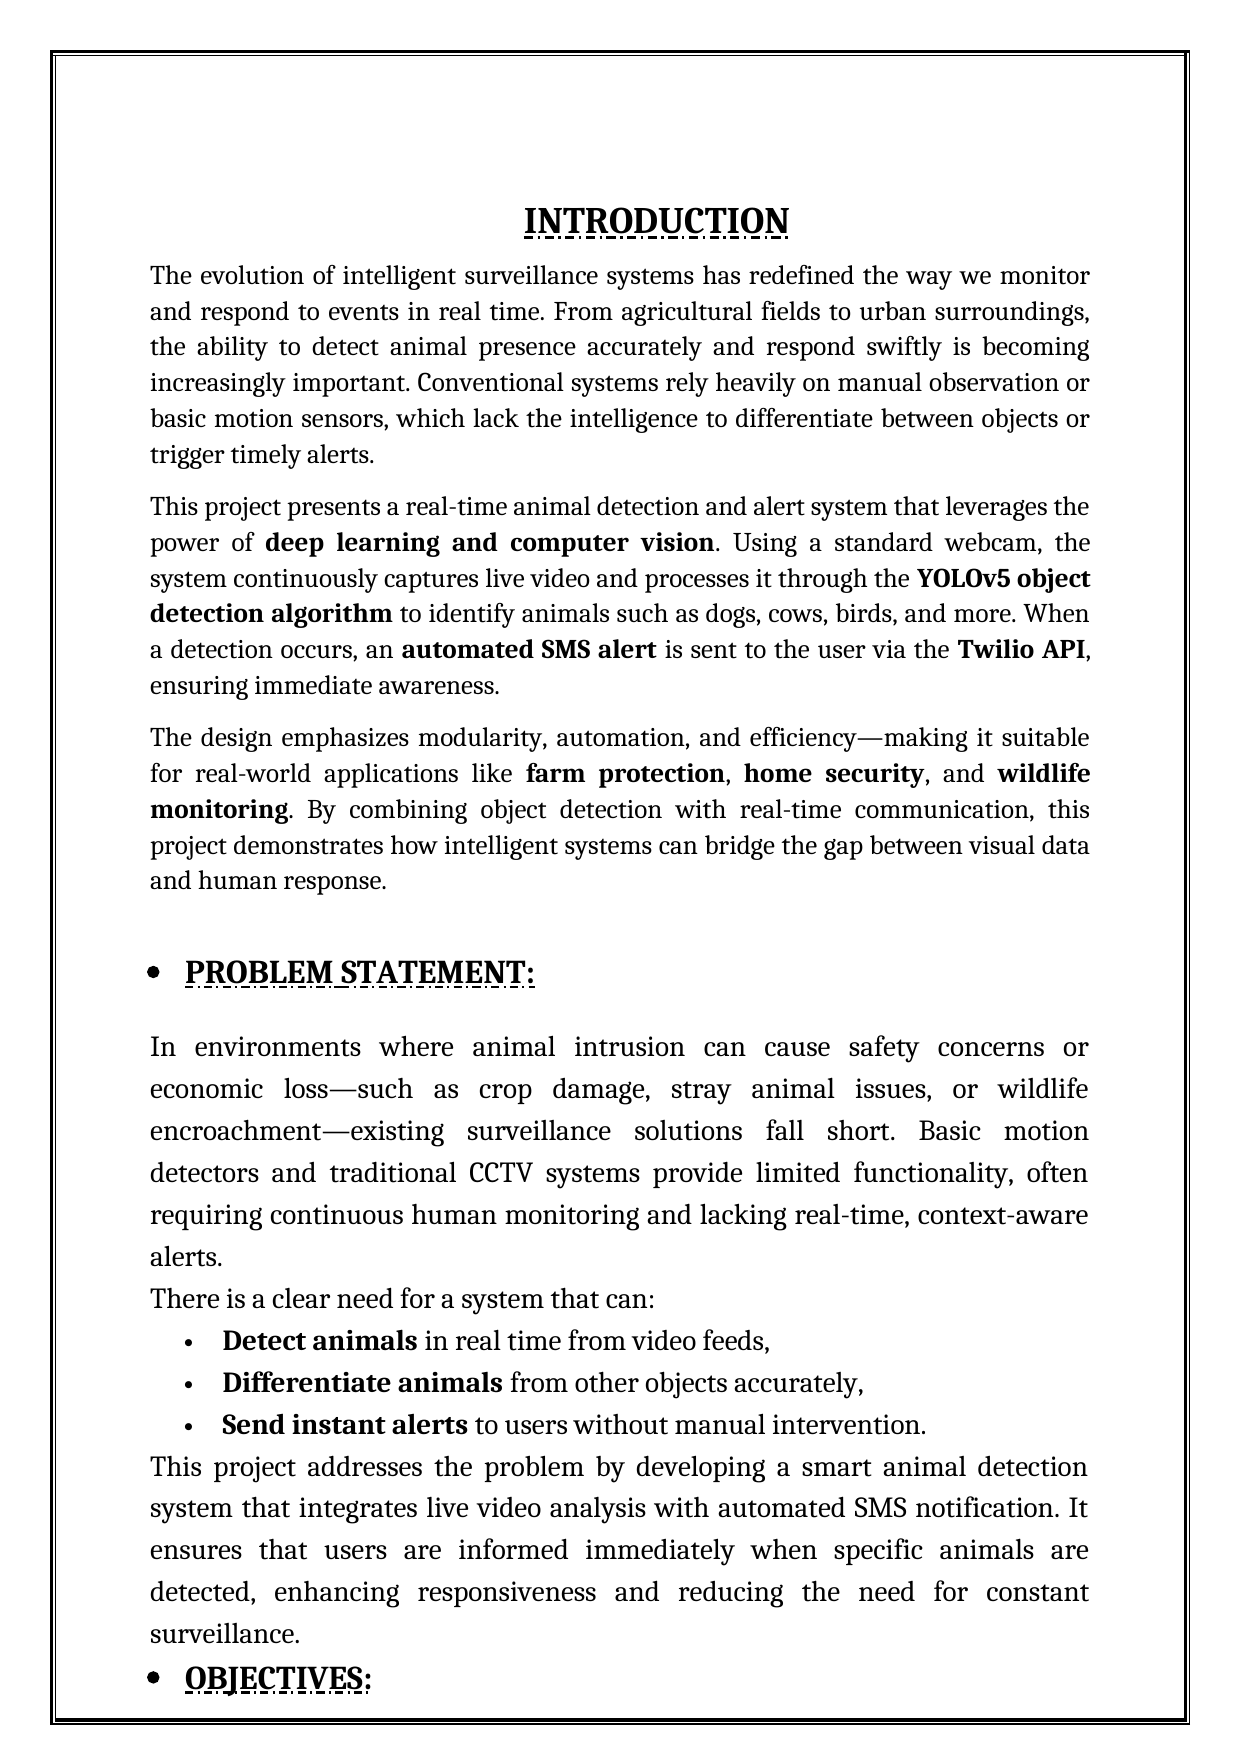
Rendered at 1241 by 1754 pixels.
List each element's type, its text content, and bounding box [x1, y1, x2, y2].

text There is a clear need for a system that can: [150, 1282, 1090, 1315]
list Differentiate animals from other objects accurately, [185, 1366, 1090, 1399]
text INTRODUCTION [147, 200, 1166, 243]
list Detect animals in real time from video feeds, [185, 1324, 1090, 1357]
text The evolution of intelligent surveillance systems has redefined the way we monitor and respond to events in real time. From agricultural fields to urban surroundings, the ability to detect animal presence accurately and respond swiftly is becoming increasingly important. Conventional systems rely heavily on manual observation or basic motion sensors, which lack the intelligence to differentiate between objects or trigger timely alerts. [150, 260, 1091, 470]
list OBJECTIVES: [147, 1659, 1166, 1697]
text The design emphasizes modularity, automation, and efficiency—making it suitable for real-world applications like farm protection, home security, and wildlife monitoring. By combining object detection with real-time communication, this project demonstrates how intelligent systems can bridge the gap between visual data and human response. [150, 722, 1091, 897]
text This project addresses the problem by developing a smart animal detection system that integrates live video analysis with automated SMS notification. It ensures that users are informed immediately when specific animals are detected, enhancing responsiveness and reducing the need for constant surveillance. [150, 1450, 1090, 1651]
list PROBLEM STATEMENT: [147, 954, 1166, 992]
list Send instant alerts to users without manual intervention. [185, 1408, 1090, 1441]
text In environments where animal intrusion can cause safety concerns or economic loss—such as crop damage, stray animal issues, or wildlife encroachment—existing surveillance solutions fall short. Basic motion detectors and traditional CCTV systems provide limited functionality, often requiring continuous human monitoring and lacking real-time, context-aware alerts. [150, 1031, 1090, 1273]
text This project presents a real-time animal detection and alert system that leverages the power of deep learning and computer vision. Using a standard webcam, the system continuously captures live video and processes it through the YOLOv5 object detection algorithm to identify animals such as dogs, cows, birds, and more. When a detection occurs, an automated SMS alert is sent to the user via the Twilio API, ensuring immediate awareness. [150, 491, 1091, 701]
